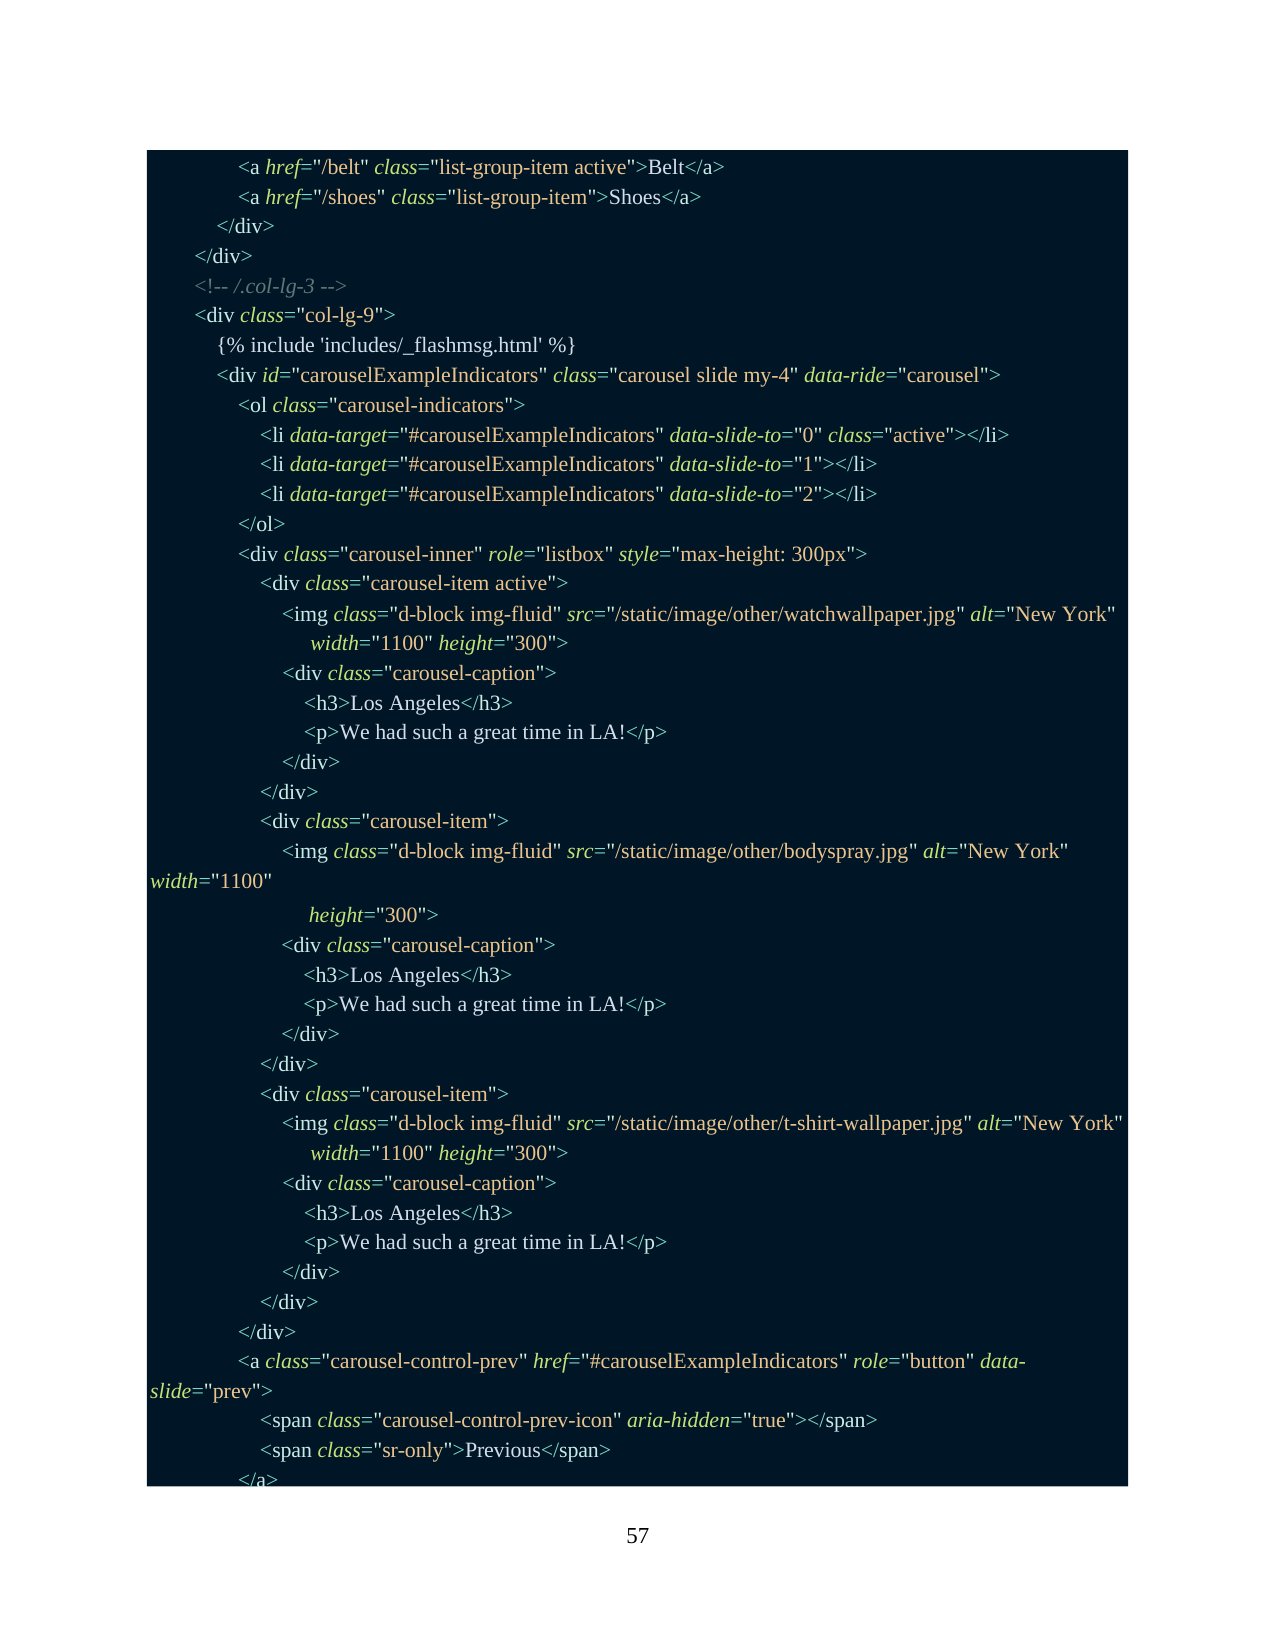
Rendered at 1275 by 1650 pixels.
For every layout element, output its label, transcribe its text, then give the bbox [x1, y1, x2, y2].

text <h3>Los Angeles</h3> [303, 962, 1196, 987]
text </ol> [238, 511, 1196, 537]
text </div> [281, 1021, 1196, 1046]
text <h3>Los Angeles</h3> [303, 1199, 1196, 1225]
text <!-- /.col-lg-3 --> [194, 273, 1196, 298]
text </div> [282, 749, 1196, 774]
text {% include 'includes/_flashmsg.html' %} [216, 332, 1196, 358]
text </div> [259, 1289, 1196, 1314]
text </div> [216, 213, 1196, 238]
text <div class="carousel-item"> [259, 808, 1196, 834]
text width="1100" [150, 868, 272, 893]
text <ol class="carousel-indicators"> [238, 392, 1196, 417]
text <a href="/shoes" class="list-group-item">Shoes</a> [238, 184, 1196, 209]
text <div class="carousel-inner" role="listbox" style="max-height: 300px"> [238, 541, 1196, 566]
text <a class="carousel-control-prev" href="#carouselExampleIndicators" role="button" data- slide="prev"> [150, 1348, 1028, 1403]
text width="1100" height="300"> [310, 1140, 1196, 1165]
text <span class="sr-only">Previous</span> [259, 1437, 1196, 1462]
text <div id="carouselExampleIndicators" class="carousel slide my-4" data-ride="carousel"> [216, 362, 1196, 387]
text <div class="col-lg-9"> [194, 302, 1196, 328]
text <p>We had such a great time in LA!</p> [303, 719, 1196, 744]
text </div> [282, 1259, 1196, 1284]
text <a href="/belt" class="list-group-item active">Belt</a> [238, 154, 1196, 179]
text <img class="d-block img-fluid" src="/static/image/other/bodyspray.jpg" alt="New York" [282, 838, 1196, 864]
text </div> [194, 243, 1196, 268]
text <p>We had such a great time in LA!</p> [303, 1229, 1196, 1254]
text <img class="d-block img-fluid" src="/static/image/other/t-shirt-wallpaper.jpg" alt="New York" [282, 1110, 1196, 1136]
text height="300"> [308, 902, 1196, 927]
text </div> [259, 1051, 1196, 1076]
text <img class="d-block img-fluid" src="/static/image/other/watchwallpaper.jpg" alt="New York" [282, 601, 1196, 626]
text <div class="carousel-item"> [259, 1081, 1196, 1106]
text <li data-target="#carouselExampleIndicators" data-slide-to="0" class="active"></li> [259, 422, 1196, 447]
text <h3>Los Angeles</h3> [303, 690, 1196, 715]
text </a> [238, 1467, 1196, 1492]
text <p>We had such a great time in LA!</p> [303, 991, 1196, 1016]
text <div class="carousel-caption"> [281, 932, 1196, 957]
text <div class="carousel-item active"> [259, 570, 1196, 596]
text </div> [238, 1319, 1196, 1344]
text </div> [259, 779, 1196, 804]
text <li data-target="#carouselExampleIndicators" data-slide-to="1"></li> [259, 451, 1196, 476]
text <div class="carousel-caption"> [282, 660, 1196, 685]
text <span class="carousel-control-prev-icon" aria-hidden="true"></span> [259, 1407, 1196, 1433]
text <li data-target="#carouselExampleIndicators" data-slide-to="2"></li> [259, 481, 1196, 506]
text <div class="carousel-caption"> [282, 1170, 1196, 1195]
text width="1100" height="300"> [310, 630, 1196, 655]
